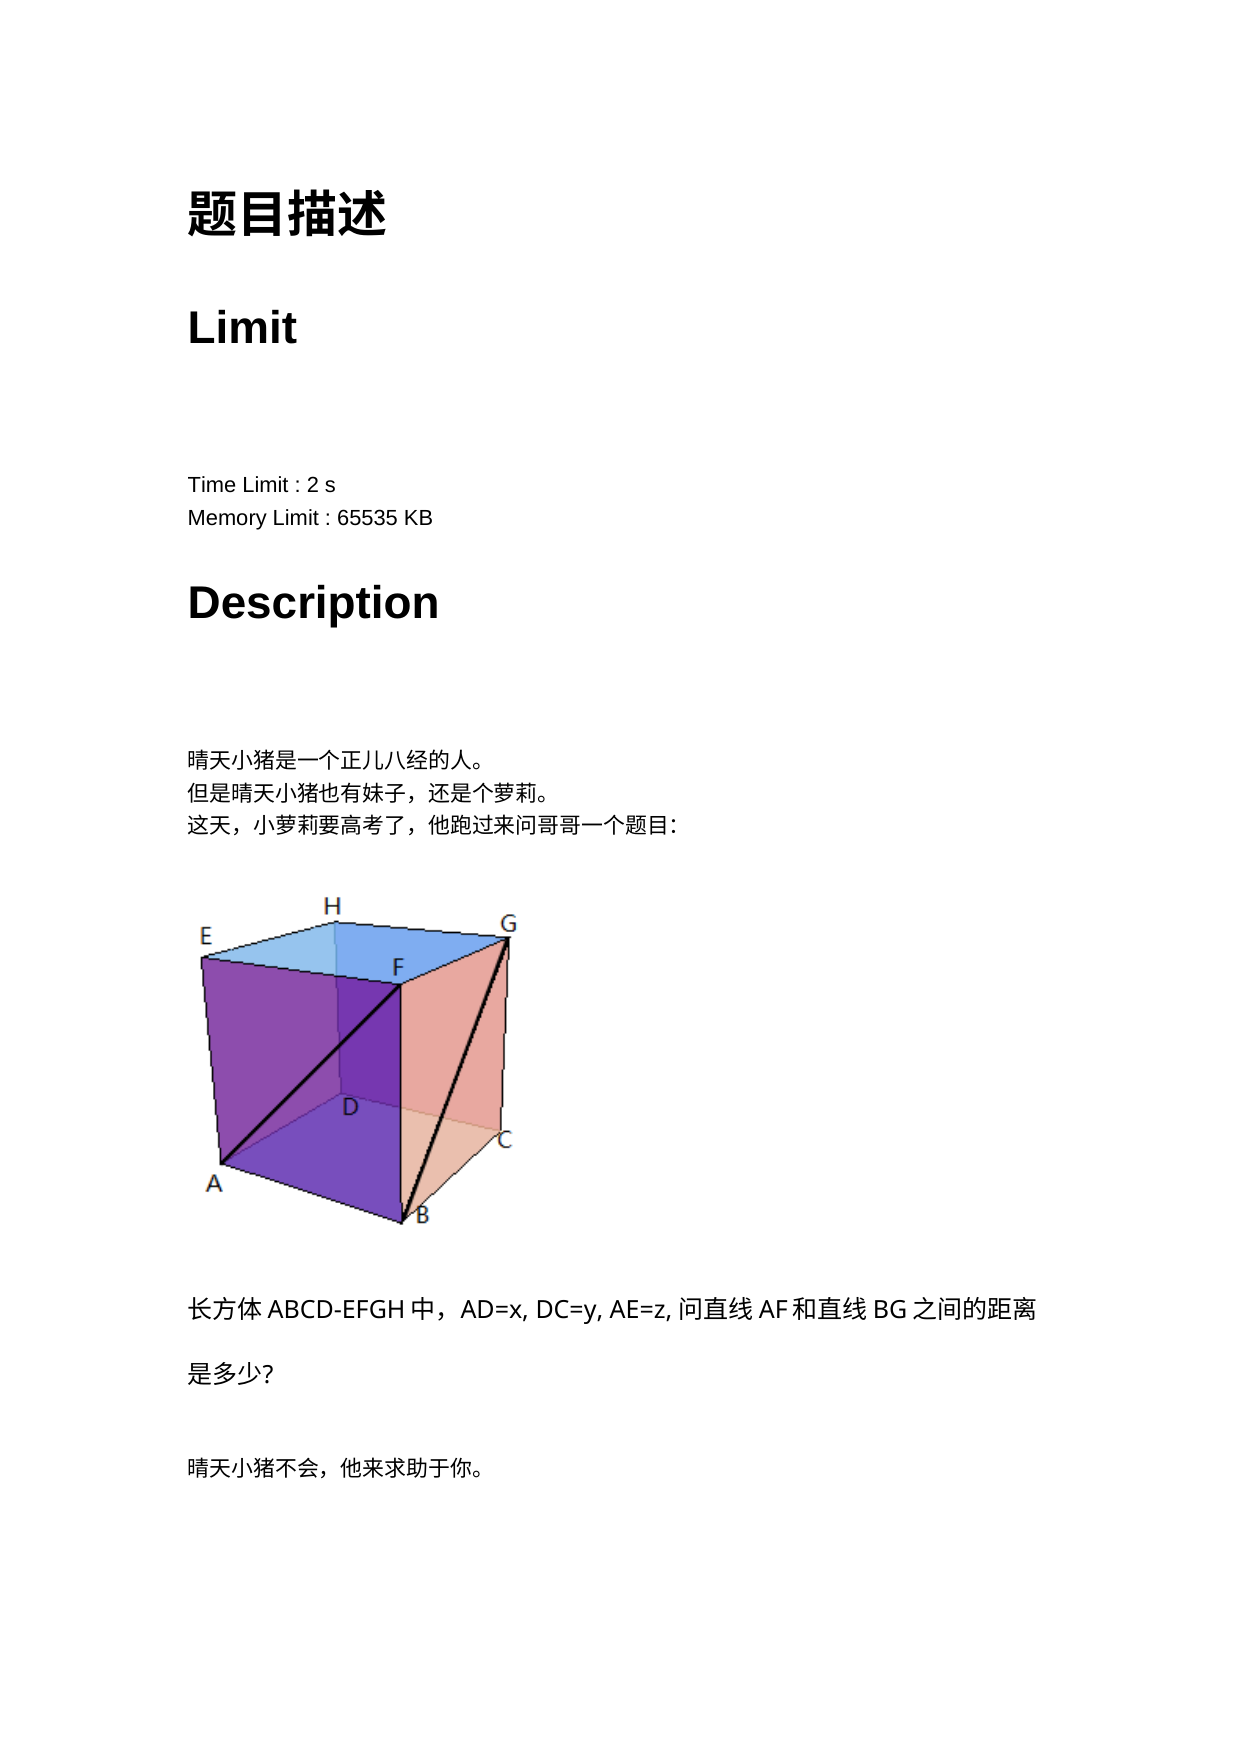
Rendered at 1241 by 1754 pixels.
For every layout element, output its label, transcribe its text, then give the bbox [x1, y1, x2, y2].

text 晴天小猪是一个正儿八经的人。 但是晴天小猪也有妹子，还是个萝莉。 这天，小萝莉要高考了，他跑过来问哥哥一个题目： [187, 743, 1053, 840]
text 题目描述 [187, 162, 1053, 259]
picture [187, 885, 527, 1250]
text 晴天小猪不会，他来求助于你。 [187, 1450, 1053, 1483]
text Time Limit : 2 s Memory Limit : 65535 KB [187, 468, 1053, 533]
subtitle Limit [187, 295, 1053, 360]
subtitle Description [187, 569, 1053, 634]
text 长方体ABCD-EFGH中，AD=x, DC=y, AE=z, 问直线AF和直线BG之间的距离是多少? [187, 1275, 1053, 1405]
